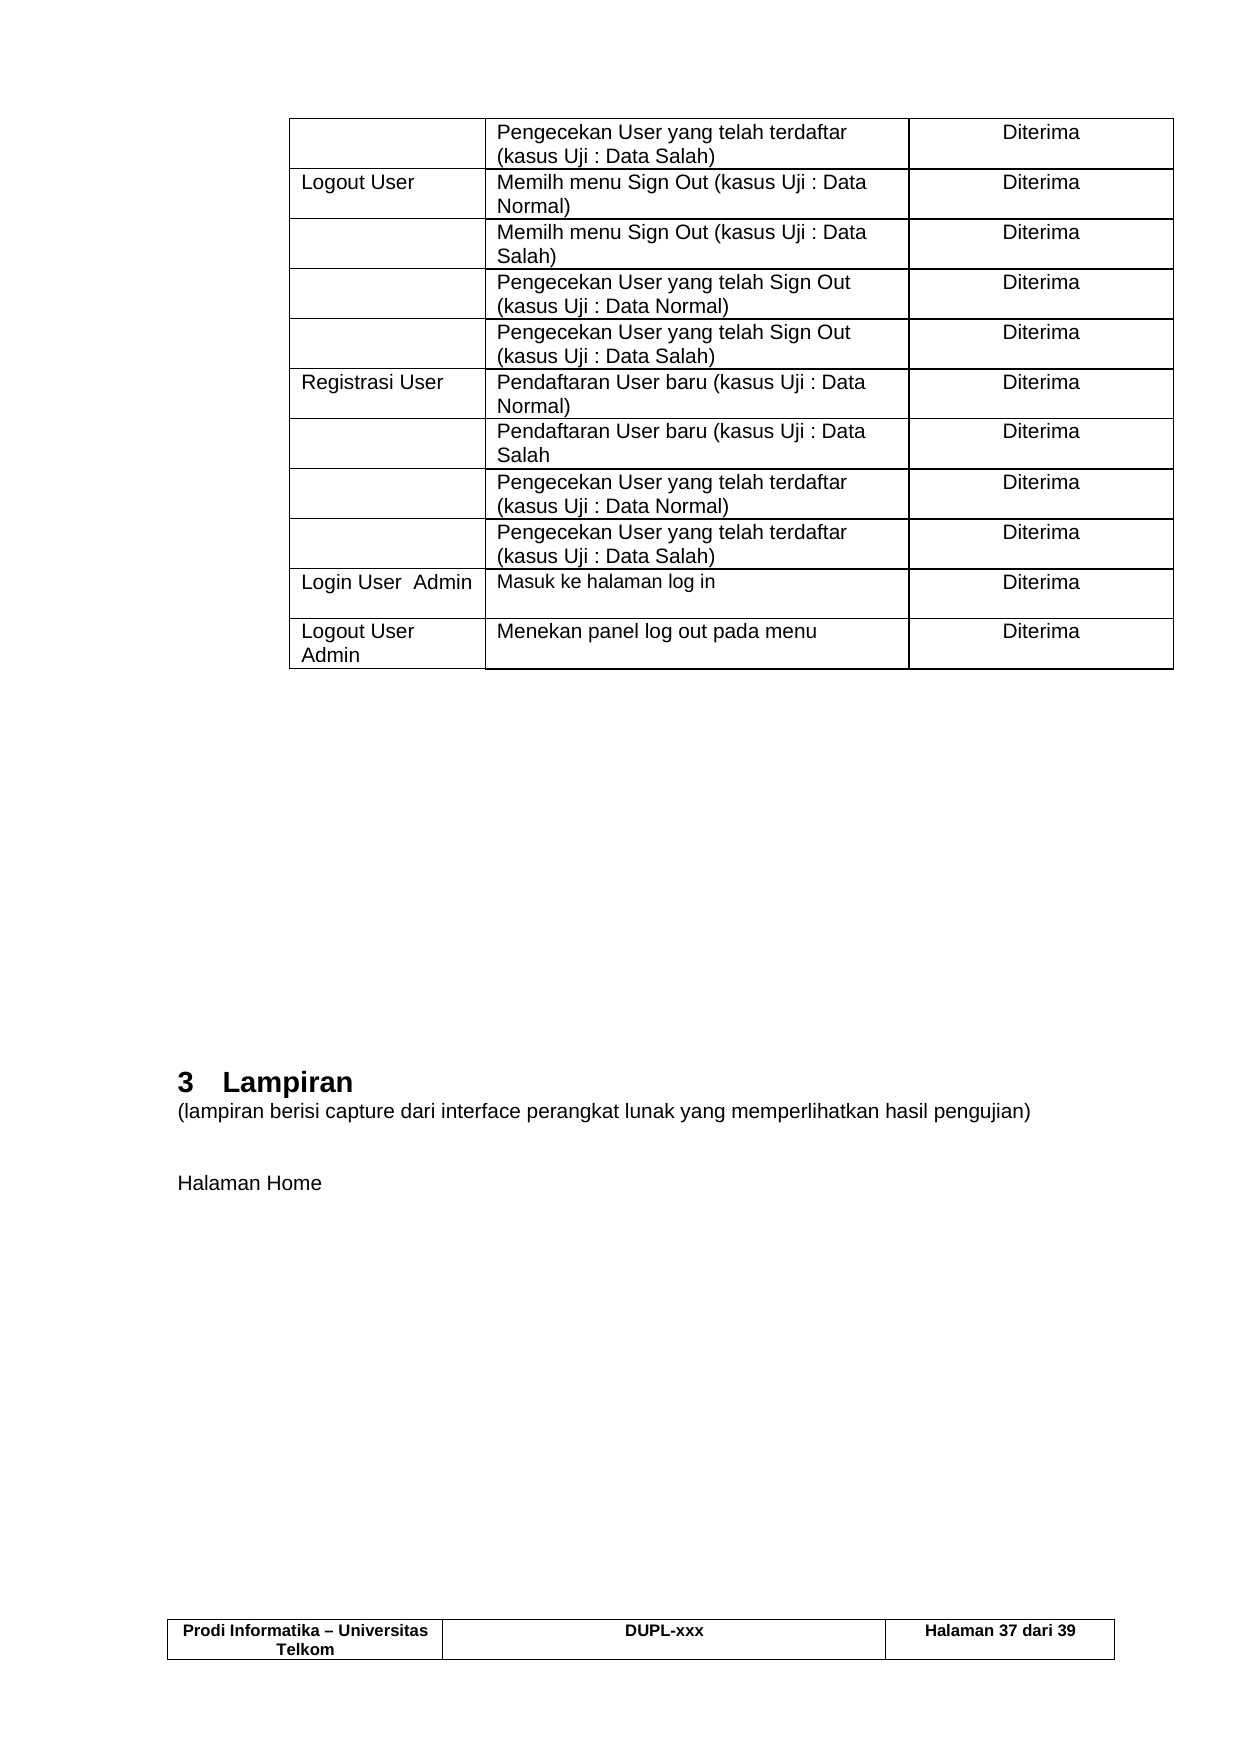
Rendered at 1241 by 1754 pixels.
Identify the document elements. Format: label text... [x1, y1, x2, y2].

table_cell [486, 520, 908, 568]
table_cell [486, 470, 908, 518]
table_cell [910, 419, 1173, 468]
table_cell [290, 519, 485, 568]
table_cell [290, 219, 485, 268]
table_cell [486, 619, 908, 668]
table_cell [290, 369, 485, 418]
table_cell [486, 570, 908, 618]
text Halaman Home [177, 1170, 1122, 1194]
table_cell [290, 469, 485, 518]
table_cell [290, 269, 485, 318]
subtitle Lampiran [177, 1065, 1122, 1098]
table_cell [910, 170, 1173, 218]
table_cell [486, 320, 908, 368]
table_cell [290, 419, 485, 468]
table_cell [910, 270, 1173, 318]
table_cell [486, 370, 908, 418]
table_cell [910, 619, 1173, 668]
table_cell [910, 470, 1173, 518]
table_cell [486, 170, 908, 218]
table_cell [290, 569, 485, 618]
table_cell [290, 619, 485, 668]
text (lampiran berisi capture dari interface perangkat lunak yang memperlihatkan hasil pengujian) [177, 1098, 1122, 1122]
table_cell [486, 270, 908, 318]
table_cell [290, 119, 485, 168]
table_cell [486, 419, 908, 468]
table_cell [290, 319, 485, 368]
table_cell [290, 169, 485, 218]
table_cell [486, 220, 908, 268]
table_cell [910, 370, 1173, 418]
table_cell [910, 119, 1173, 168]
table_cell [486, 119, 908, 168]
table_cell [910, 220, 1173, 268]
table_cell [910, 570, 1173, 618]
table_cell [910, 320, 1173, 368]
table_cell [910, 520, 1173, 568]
